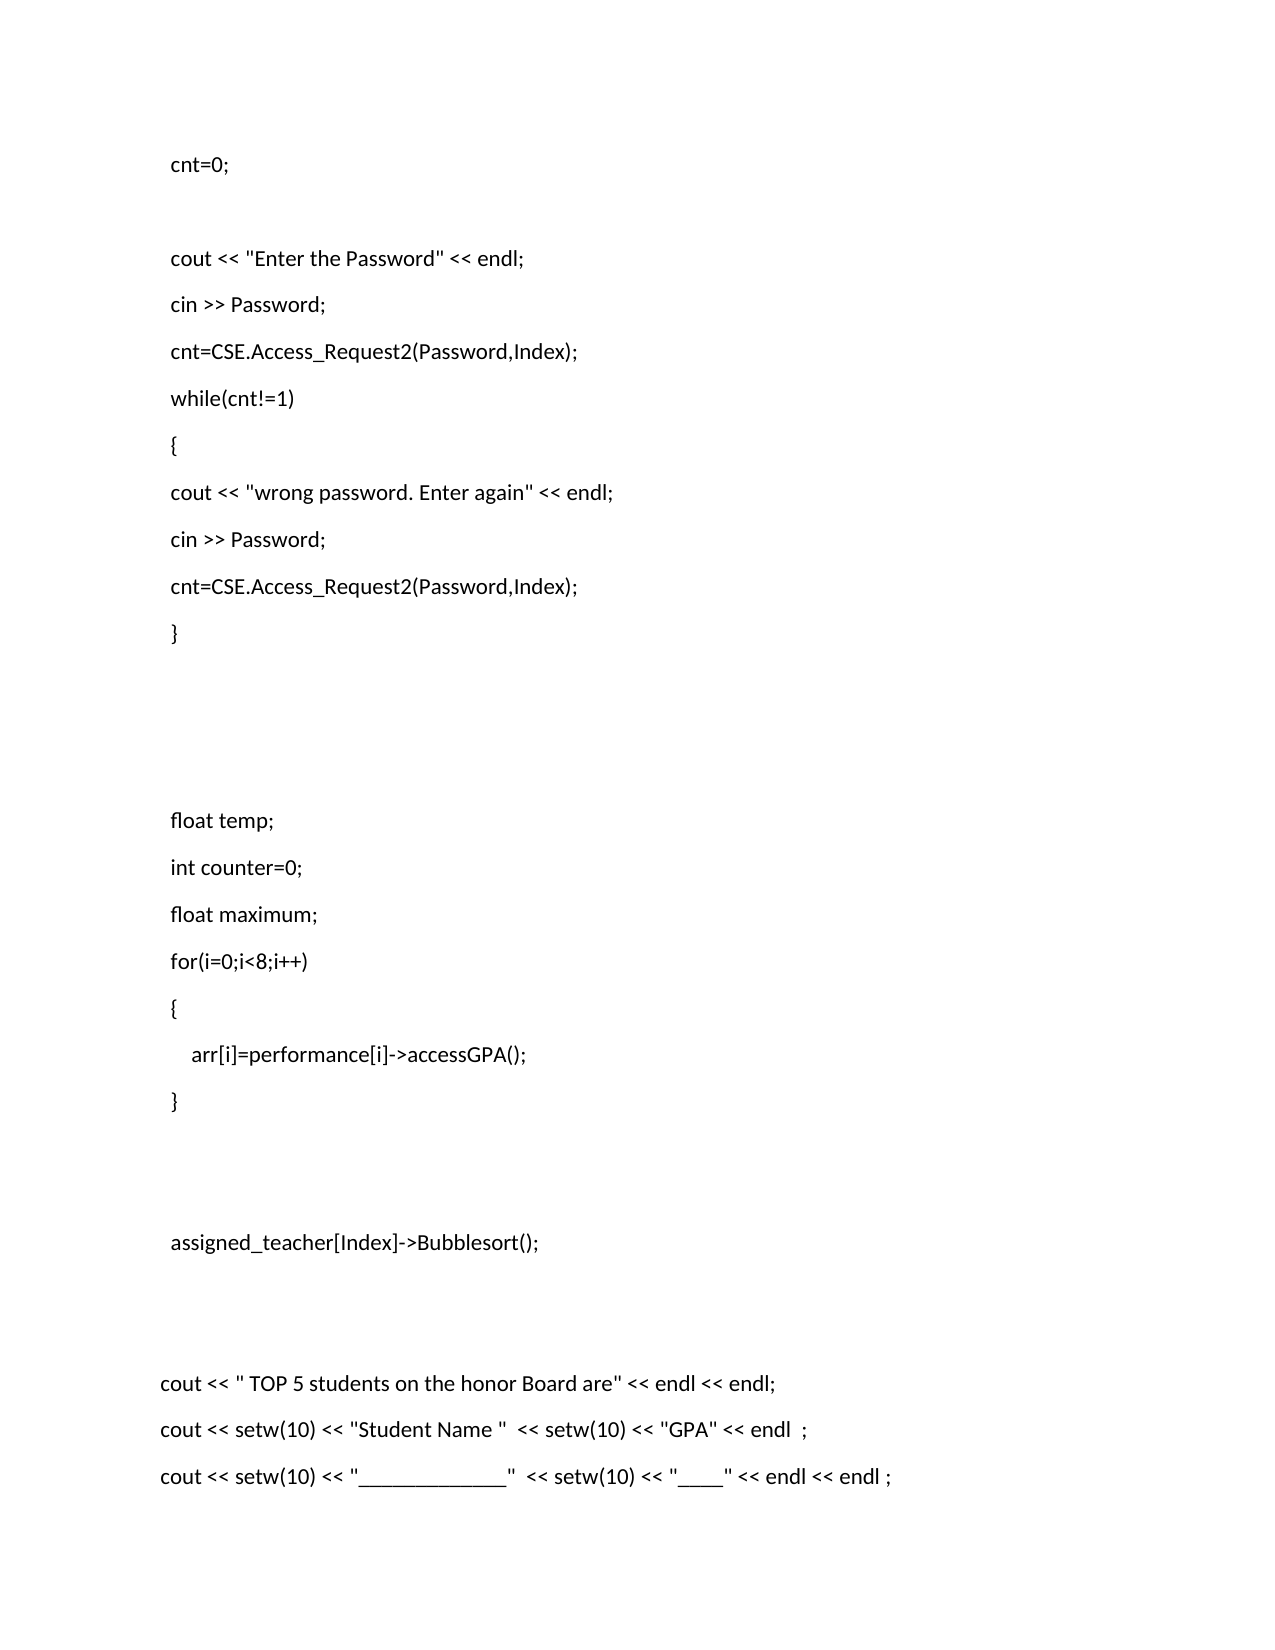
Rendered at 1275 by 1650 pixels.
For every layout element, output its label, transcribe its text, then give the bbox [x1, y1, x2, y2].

text cin >> Password; [150, 525, 1125, 553]
text { [150, 431, 1125, 459]
text arr[i]=performance[i]->accessGPA(); [150, 1041, 1125, 1069]
text cnt=CSE.Access_Request2(Password,Index); [150, 572, 1125, 600]
text cnt=CSE.Access_Request2(Password,Index); [150, 337, 1125, 366]
text } [150, 619, 1125, 647]
text cnt=0; [150, 150, 1125, 178]
text float temp; [150, 806, 1125, 834]
text cout << setw(10) << "Student Name " << setw(10) << "GPA" << endl ; [150, 1416, 1125, 1444]
text cout << "Enter the Password" << endl; [150, 244, 1125, 272]
text assigned_teacher[Index]->Bubblesort(); [150, 1228, 1125, 1256]
text int counter=0; [150, 853, 1125, 881]
text { [150, 994, 1125, 1022]
text } [150, 1087, 1125, 1116]
text cout << "wrong password. Enter again" << endl; [150, 478, 1125, 506]
text while(cnt!=1) [150, 384, 1125, 412]
text cout << setw(10) << "_____________" << setw(10) << "____" << endl << endl ; [150, 1462, 1125, 1491]
text float maximum; [150, 900, 1125, 928]
text cout << " TOP 5 students on the honor Board are" << endl << endl; [150, 1369, 1125, 1397]
text cin >> Password; [150, 291, 1125, 319]
text for(i=0;i<8;i++) [150, 947, 1125, 975]
